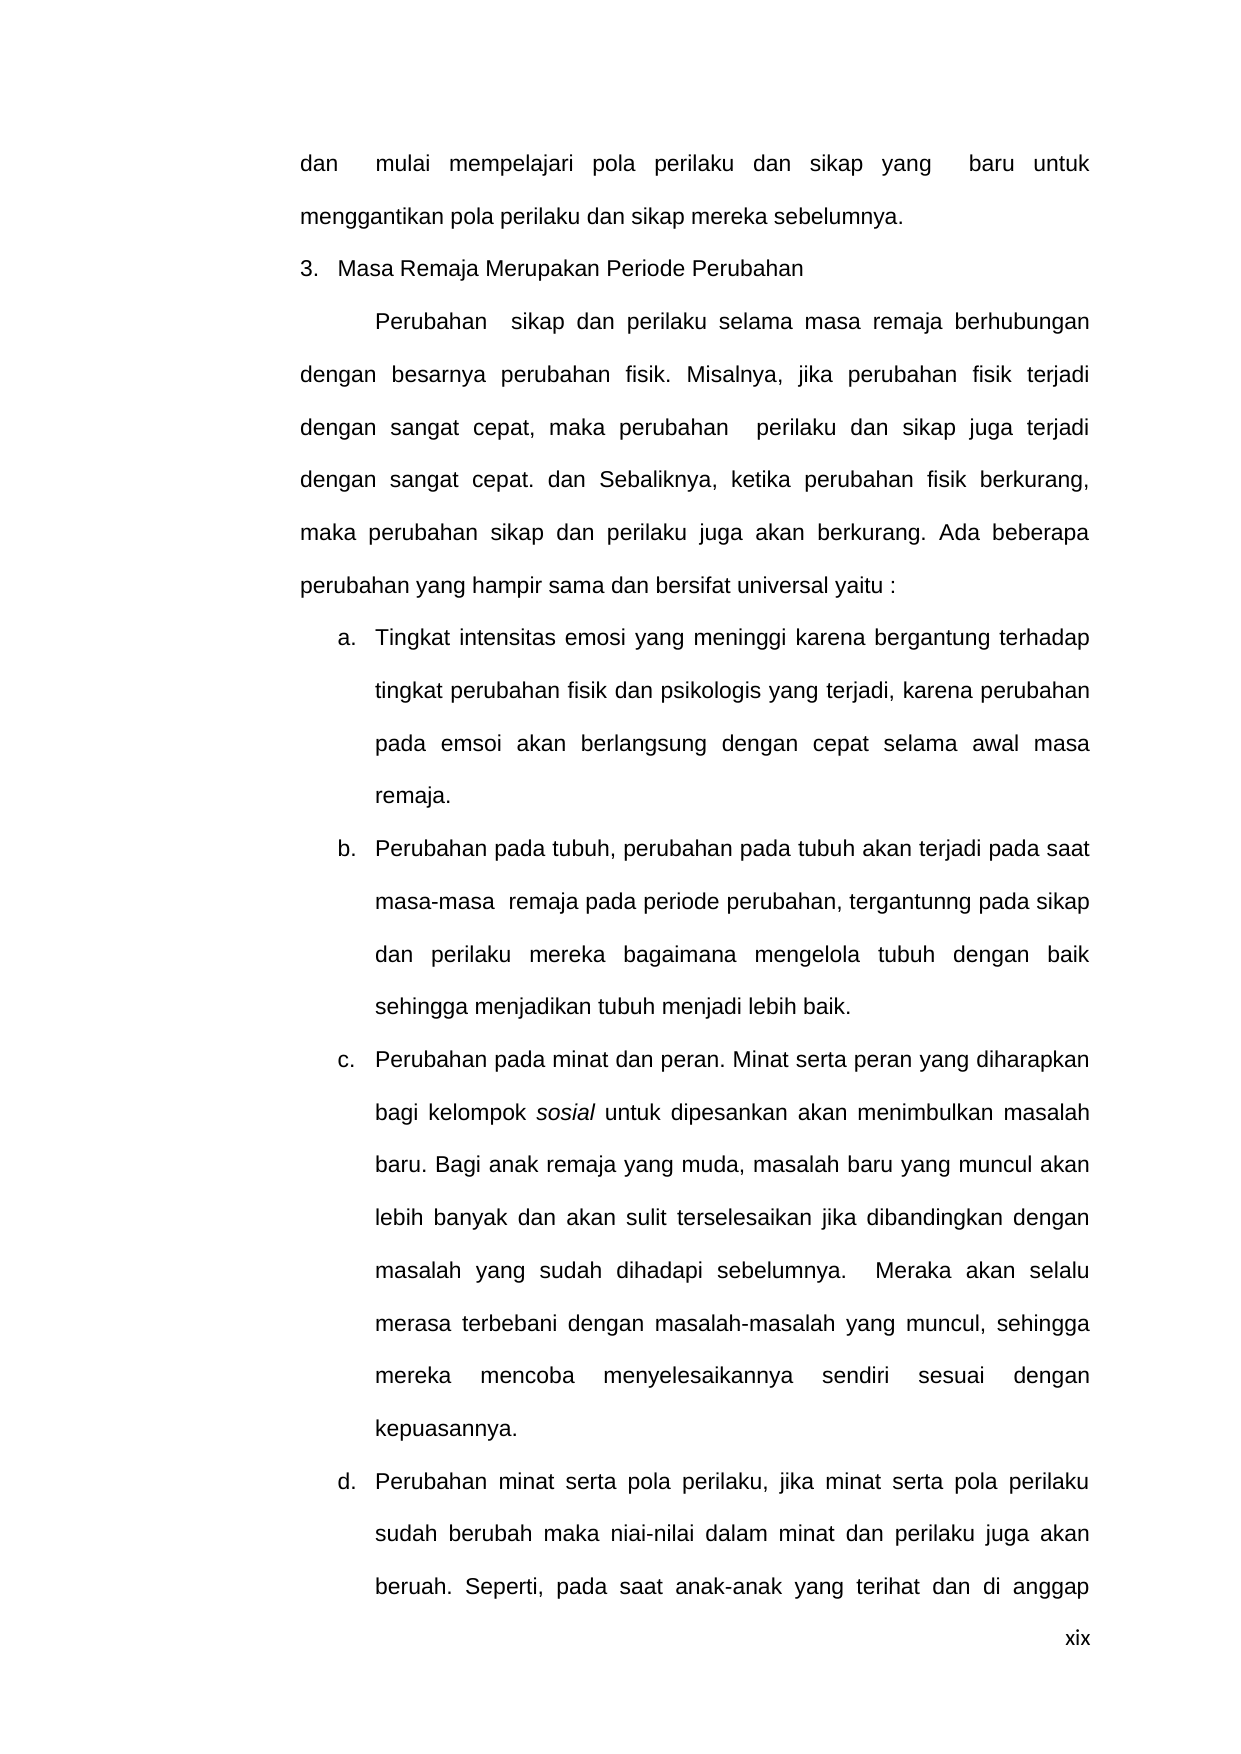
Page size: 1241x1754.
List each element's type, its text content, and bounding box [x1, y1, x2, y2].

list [337, 1468, 1090, 1599]
list Perubahan sikap dan perilaku selama masa remaja berhubungan dengan besarnya perubahan fisik. Misalnya, jika perubahan fisik terjadi dengan sangat cepat, maka perubahan perilaku dan sikap juga terjadi dengan sangat cepat. dan Sebaliknya, ketika perubahan fisik berkurang, maka perubahan sikap dan perilaku juga akan berkurang. Ada beberapa perubahan yang hampir sama dan bersifat universal yaitu : [300, 308, 1090, 598]
list Tingkat intensitas emosi yang meninggi karena bergantung terhadap tingkat perubahan fisik dan psikologis yang terjadi, karena perubahan pada emsoi akan berlangsung dengan cepat selama awal masa remaja. [337, 624, 1090, 809]
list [300, 150, 1090, 229]
list Perubahan pada minat dan peran. Minat serta peran yang diharapkan bagi kelompok sosial untuk dipesankan akan menimbulkan masalah baru. Bagi anak remaja yang muda, masalah baru yang muncul akan lebih banyak dan akan sulit terselesaikan jika dibandingkan dengan masalah yang sudah dihadapi sebelumnya. Meraka akan selalu merasa terbebani dengan masalah-masalah yang muncul, sehingga mereka mencoba menyelesaikannya sendiri sesuai dengan kepuasannya. [337, 1046, 1090, 1441]
list Perubahan pada tubuh, perubahan pada tubuh akan terjadi pada saat masa-masa remaja pada periode perubahan, tergantunng pada sikap dan perilaku mereka bagaimana mengelola tubuh dengan baik sehingga menjadikan tubuh menjadi lebih baik. [337, 835, 1090, 1020]
list Masa Remaja Merupakan Periode Perubahan [300, 255, 1090, 282]
